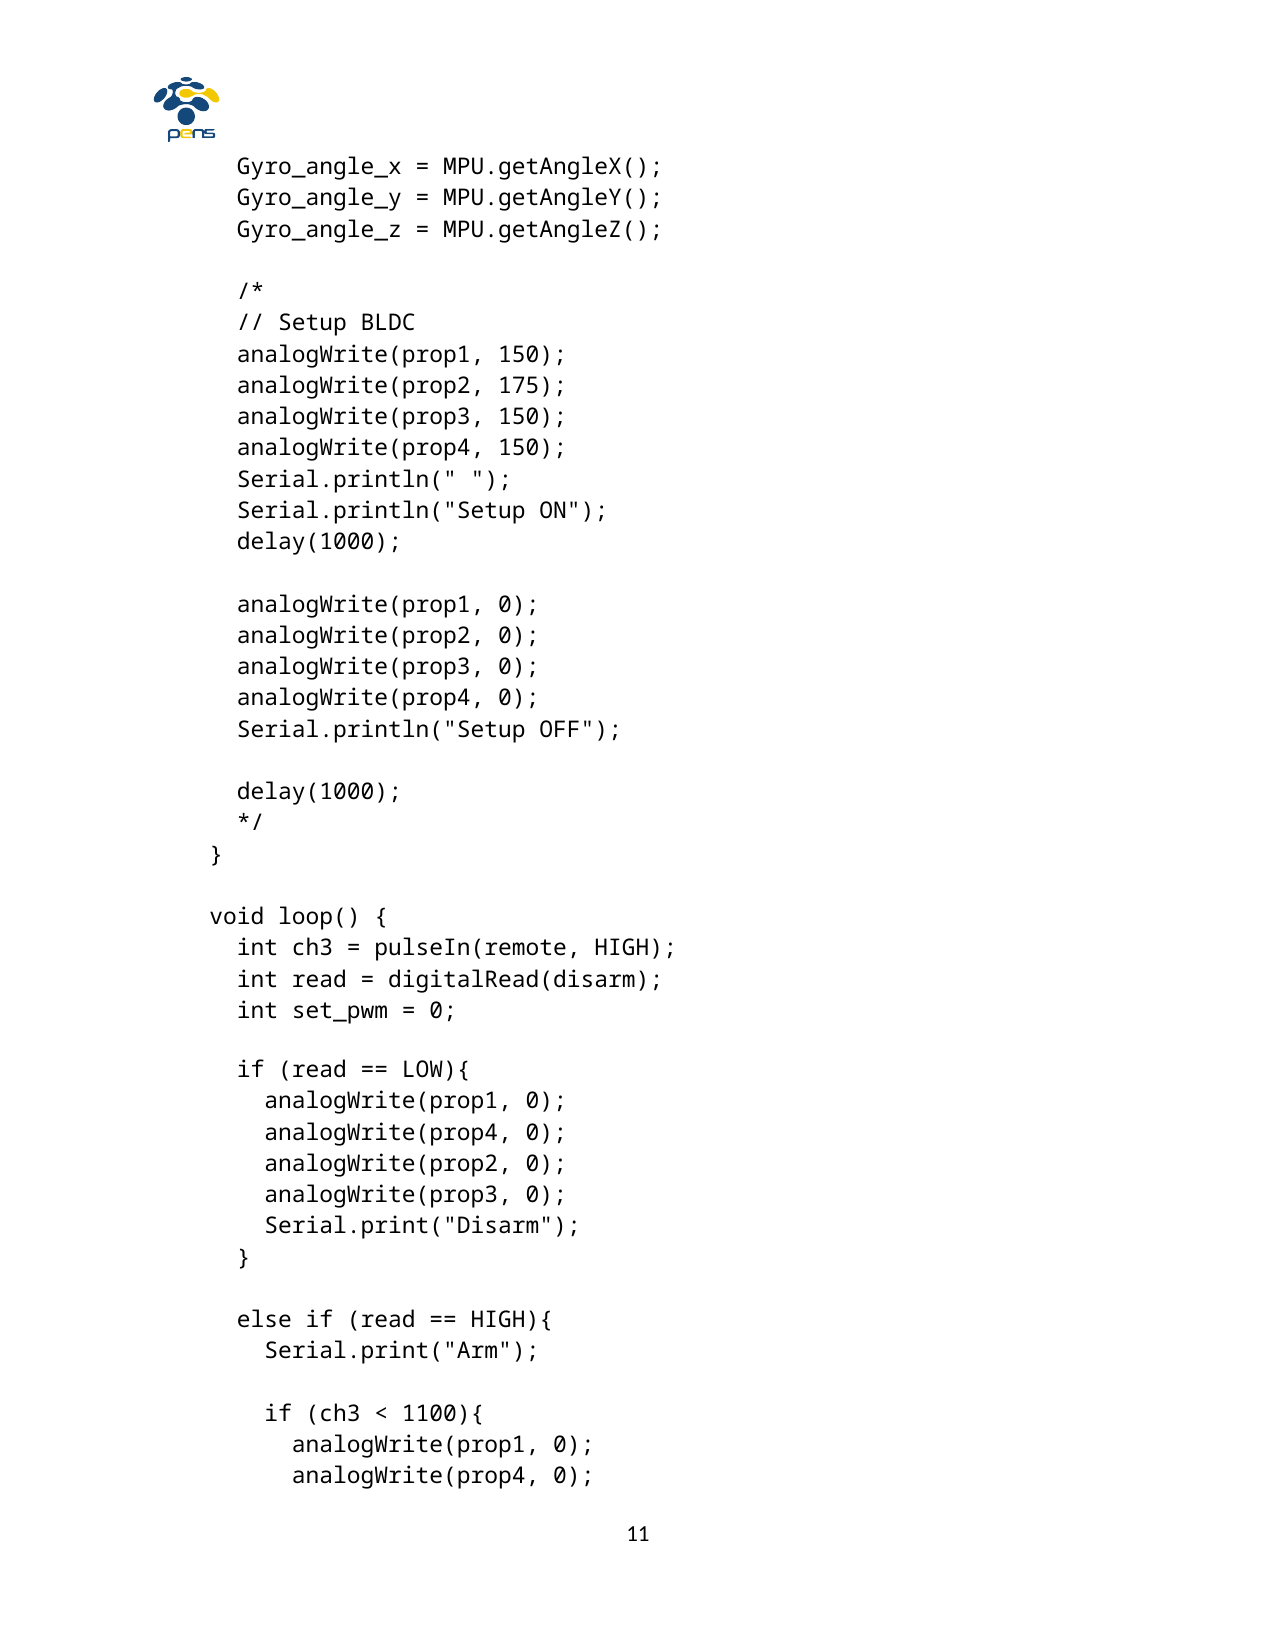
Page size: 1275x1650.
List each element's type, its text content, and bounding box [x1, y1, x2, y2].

text delay(1000); [179, 525, 1125, 556]
text int read = digitalRead(disarm); [179, 962, 1125, 994]
text analogWrite(prop1, 0); [179, 1428, 1125, 1459]
text analogWrite(prop3, 150); [179, 400, 1125, 431]
text analogWrite(prop4, 0); [179, 681, 1125, 712]
text */ [179, 806, 1125, 837]
text analogWrite(prop2, 0); [179, 619, 1125, 650]
text analogWrite(prop1, 0); [179, 1084, 1125, 1116]
text } [179, 837, 1125, 869]
text Serial.print("Arm"); [179, 1334, 1125, 1366]
text Gyro_angle_y = MPU.getAngleY(); [179, 181, 1125, 212]
text Serial.println("Setup ON"); [179, 494, 1125, 525]
text else if (read == HIGH){ [179, 1303, 1125, 1334]
text /* [179, 275, 1125, 306]
text analogWrite(prop2, 0); [179, 1147, 1125, 1178]
text analogWrite(prop2, 175); [179, 369, 1125, 400]
text analogWrite(prop4, 0); [179, 1459, 1125, 1491]
text analogWrite(prop4, 0); [179, 1116, 1125, 1147]
text Serial.println("Setup OFF"); [179, 712, 1125, 744]
text int ch3 = pulseIn(remote, HIGH); [179, 931, 1125, 962]
text analogWrite(prop1, 0); [179, 587, 1125, 619]
text delay(1000); [179, 775, 1125, 806]
picture [150, 75, 223, 144]
text analogWrite(prop4, 150); [179, 431, 1125, 462]
text int set_pwm = 0; [179, 994, 1125, 1025]
text analogWrite(prop1, 150); [179, 337, 1125, 369]
text Gyro_angle_z = MPU.getAngleZ(); [179, 212, 1125, 244]
text void loop() { [179, 900, 1125, 931]
text } [179, 1241, 1125, 1272]
text analogWrite(prop3, 0); [179, 1178, 1125, 1209]
text Gyro_angle_x = MPU.getAngleX(); [179, 150, 1125, 181]
text if (ch3 < 1100){ [179, 1397, 1125, 1428]
text analogWrite(prop3, 0); [179, 650, 1125, 681]
text Serial.println(" "); [179, 462, 1125, 494]
text // Setup BLDC [179, 306, 1125, 337]
text if (read == LOW){ [179, 1053, 1125, 1084]
text Serial.print("Disarm"); [179, 1209, 1125, 1241]
